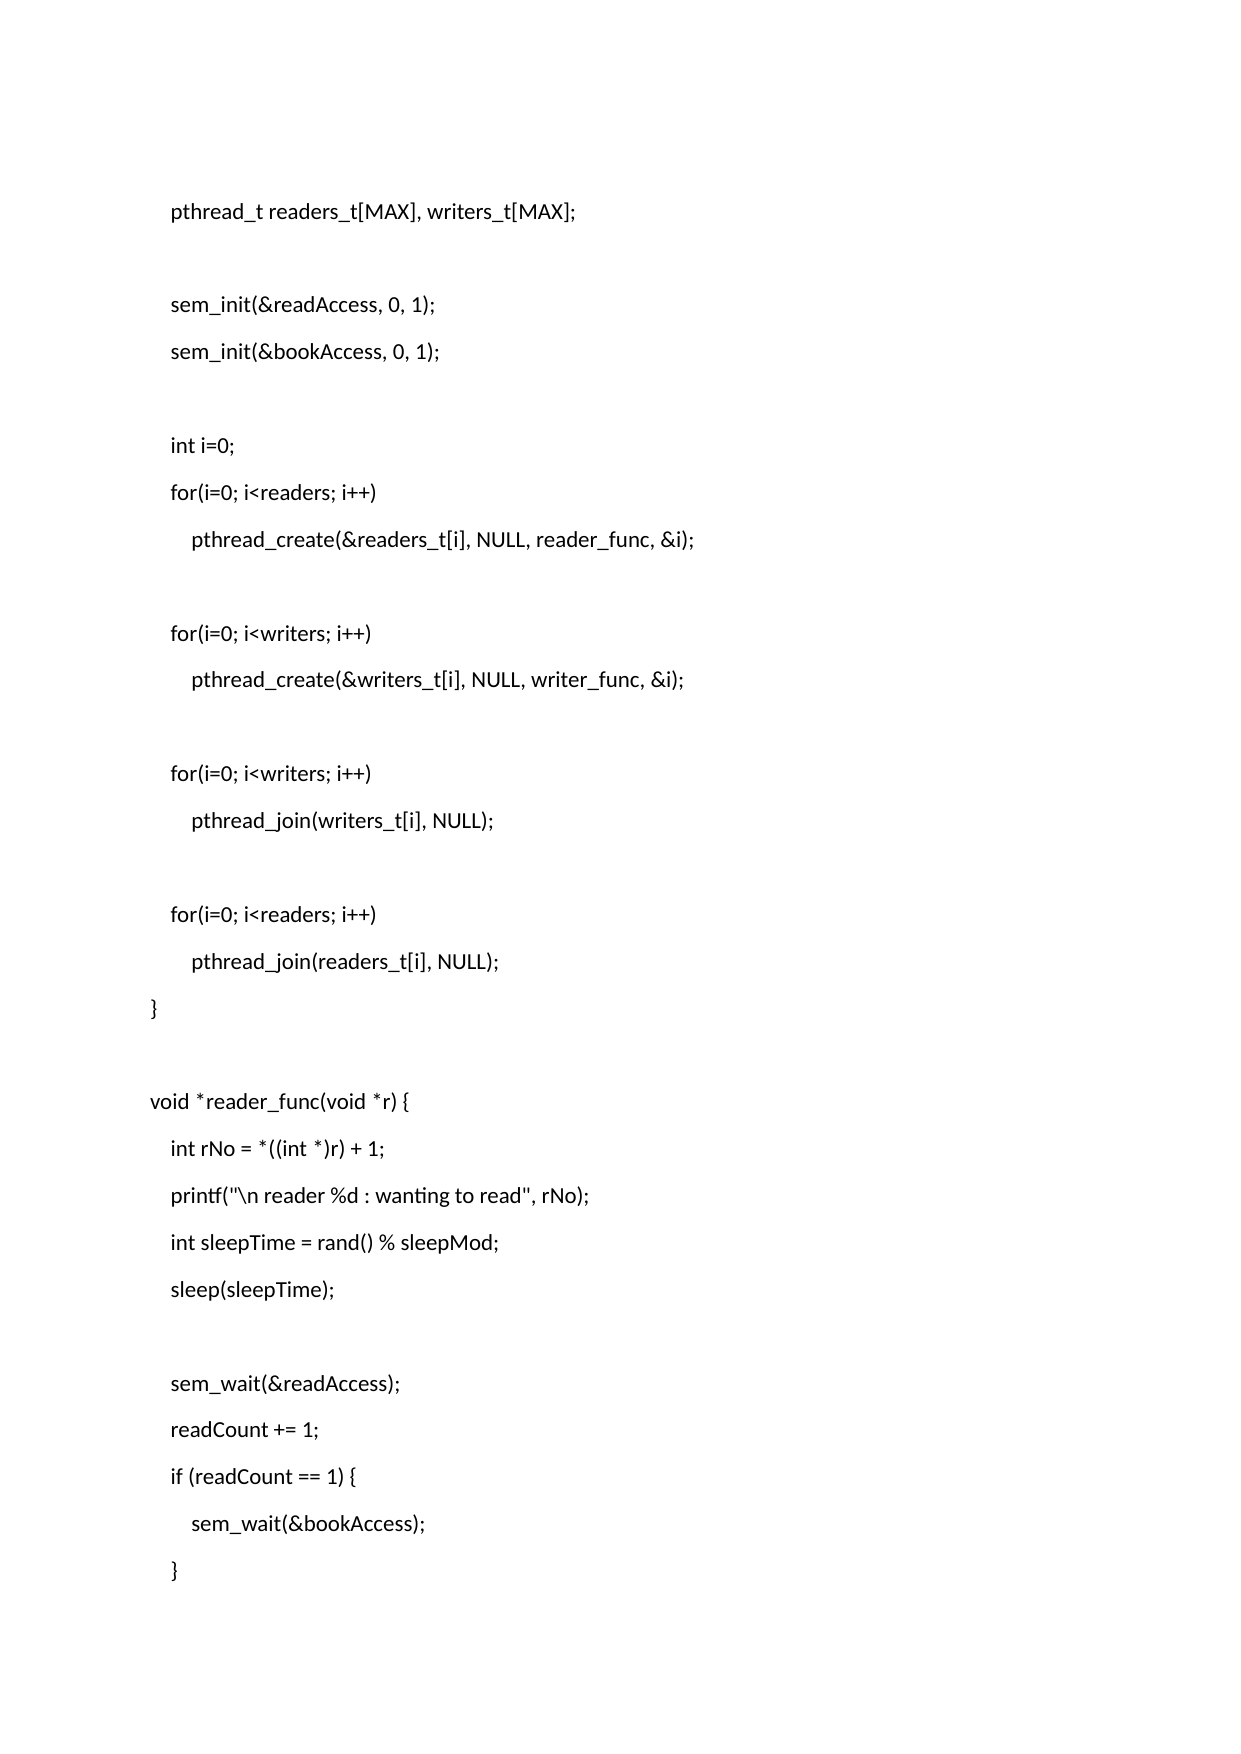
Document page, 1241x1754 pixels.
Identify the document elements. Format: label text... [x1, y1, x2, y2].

text int sleepTime = rand() % sleepMod; [150, 1228, 1090, 1256]
text pthread_create(&readers_t[i], NULL, reader_func, &i); [150, 525, 1090, 553]
text } [150, 994, 1090, 1022]
text pthread_join(writers_t[i], NULL); [150, 806, 1090, 834]
text for(i=0; i<readers; i++) [150, 478, 1090, 506]
text pthread_join(readers_t[i], NULL); [150, 947, 1090, 975]
text if (readCount == 1) { [150, 1462, 1090, 1491]
text int rNo = *((int *)r) + 1; [150, 1134, 1090, 1162]
text void *reader_func(void *r) { [150, 1087, 1090, 1116]
text sem_wait(&readAccess); [150, 1369, 1090, 1397]
text pthread_t readers_t[MAX], writers_t[MAX]; [150, 197, 1090, 225]
text } [150, 1556, 1090, 1584]
text printf("\n reader %d : wanting to read", rNo); [150, 1181, 1090, 1209]
text sem_init(&readAccess, 0, 1); [150, 291, 1090, 319]
text sem_wait(&bookAccess); [150, 1509, 1090, 1537]
text int i=0; [150, 431, 1090, 459]
text for(i=0; i<writers; i++) [150, 759, 1090, 787]
text readCount += 1; [150, 1416, 1090, 1444]
text for(i=0; i<readers; i++) [150, 900, 1090, 928]
text sem_init(&bookAccess, 0, 1); [150, 337, 1090, 366]
text pthread_create(&writers_t[i], NULL, writer_func, &i); [150, 666, 1090, 694]
text for(i=0; i<writers; i++) [150, 619, 1090, 647]
text sleep(sleepTime); [150, 1275, 1090, 1303]
